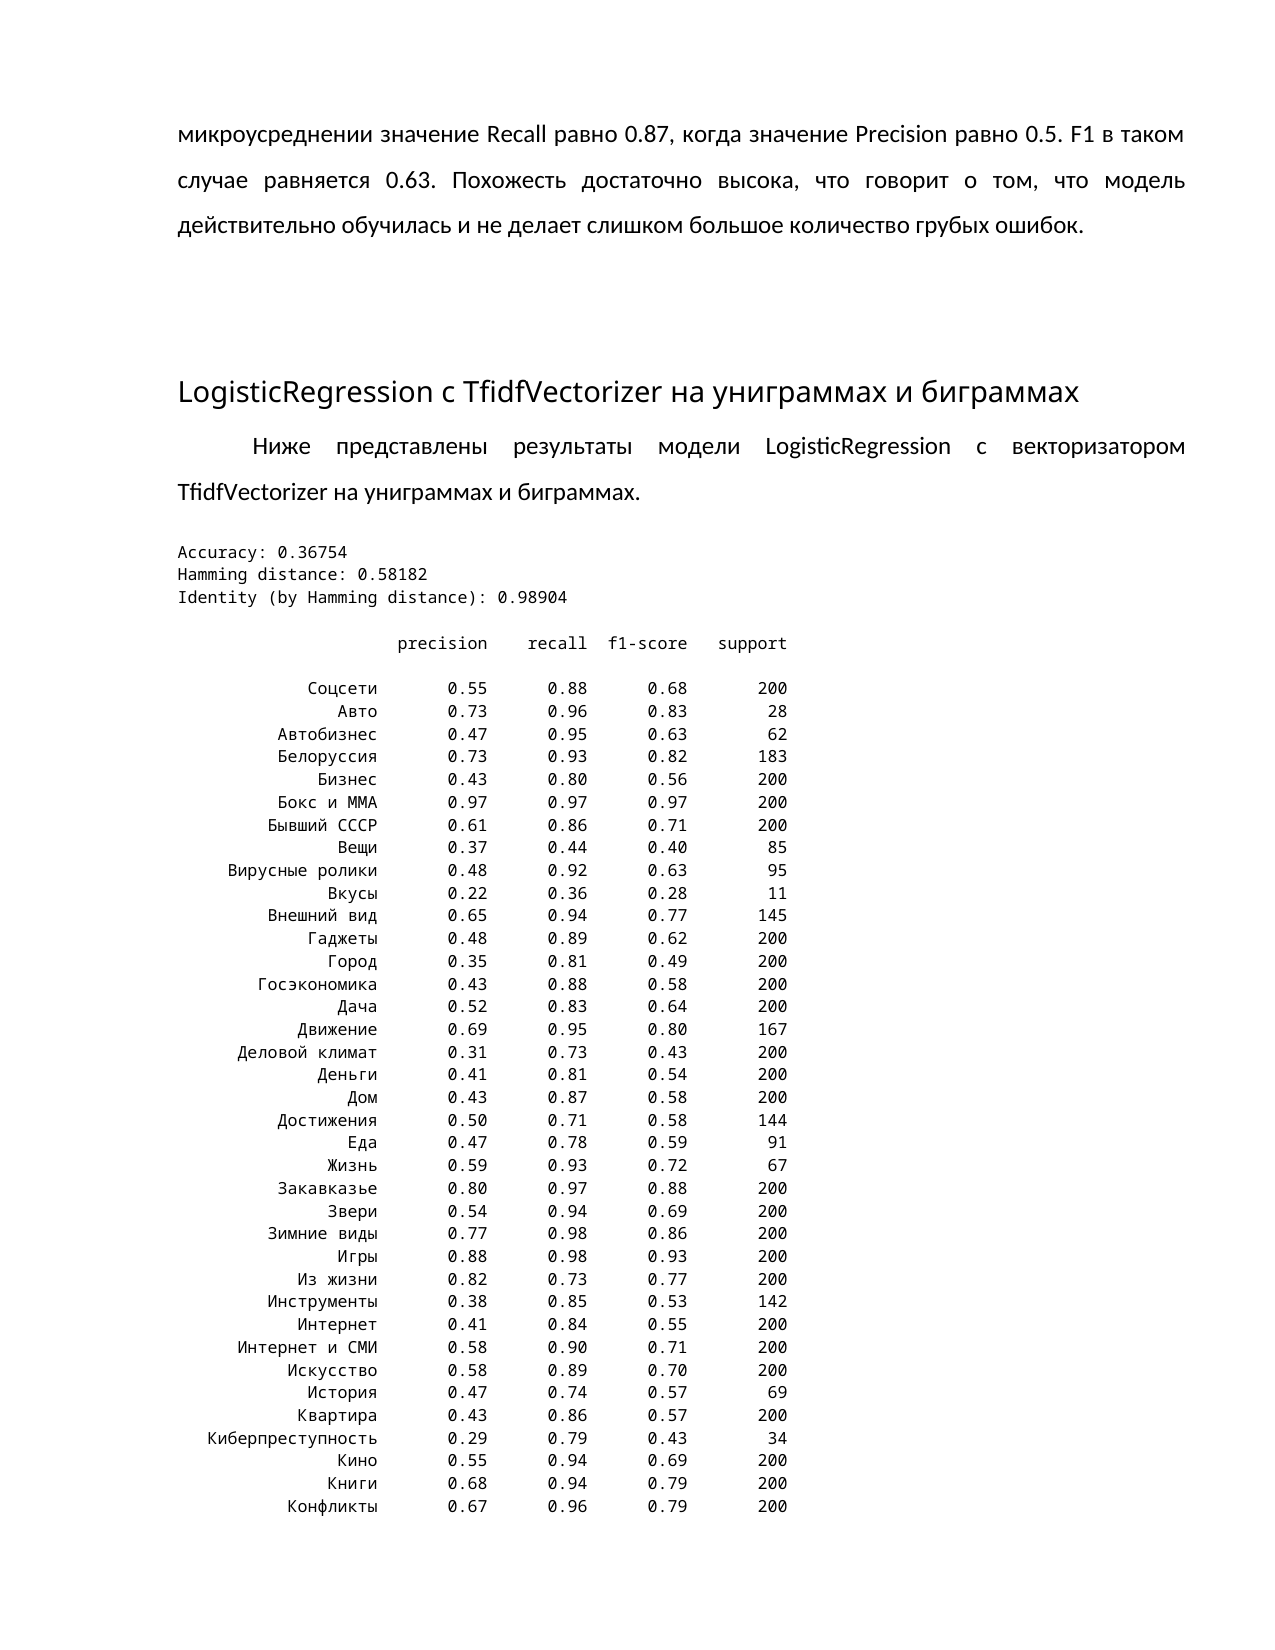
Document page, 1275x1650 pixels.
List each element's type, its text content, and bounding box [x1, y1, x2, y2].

subtitle LogisticRegression с TfidfVectorizer на униграммах и биграммах [177, 372, 1186, 411]
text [177, 540, 1186, 1517]
text Ниже представлены результаты модели LogisticRegression с векторизатором TfidfVectorizer на униграммах и биграммах. [177, 430, 1186, 506]
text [177, 118, 1186, 240]
